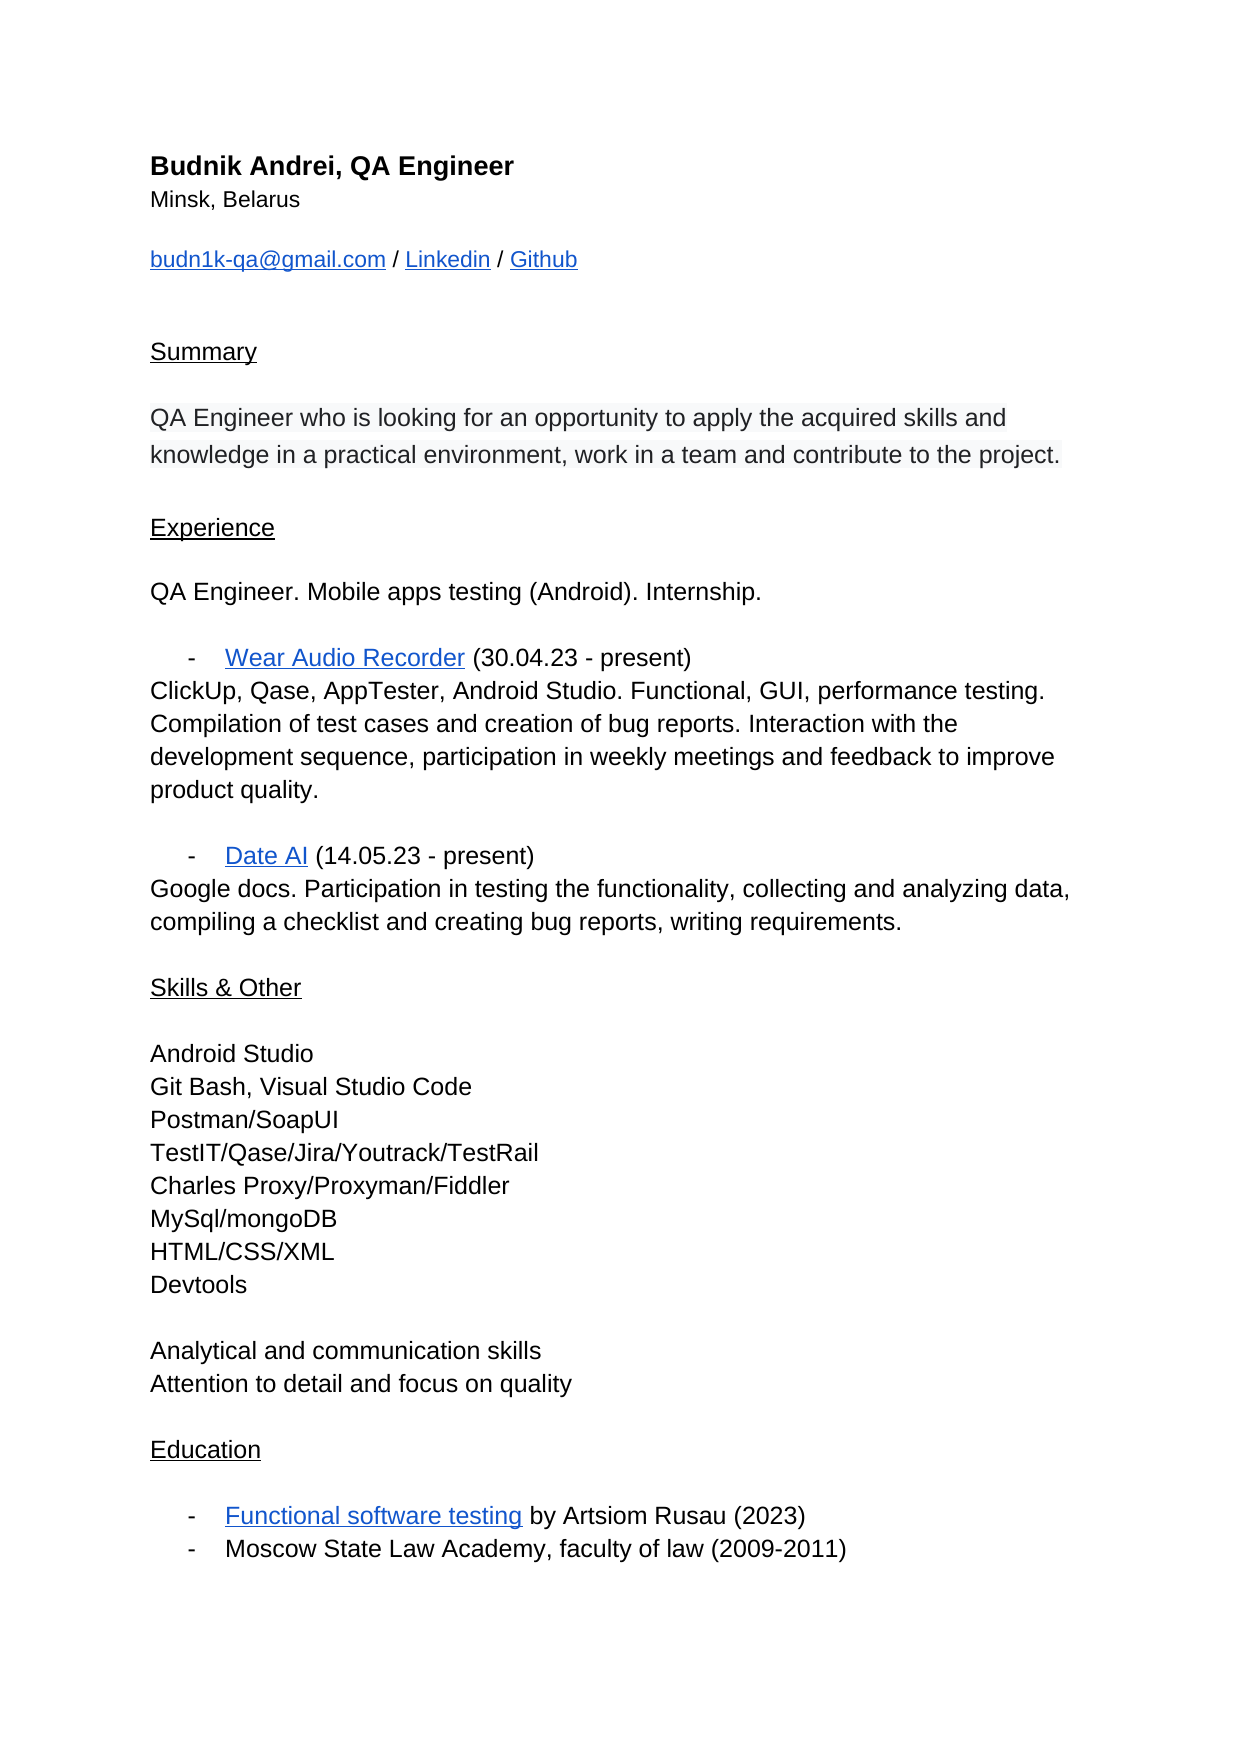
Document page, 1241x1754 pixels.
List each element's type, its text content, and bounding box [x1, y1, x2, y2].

text Analytical and communication skills [150, 1336, 1090, 1365]
list Wear Audio Recorder (30.04.23 - present) [187, 643, 1090, 671]
text Git Bash, Visual Studio Code [150, 1072, 1090, 1101]
text budn1k-qa@gmail.com / Linkedin / Github [150, 246, 1090, 273]
text QA Engineer who is looking for an opportunity to apply the acquired skills and knowledge in a practical environment, work in a team and contribute to the project. [150, 403, 1090, 468]
text Experience [150, 513, 1090, 542]
text Google docs. Participation in testing the functionality, collecting and analyzing data, compiling a checklist and creating bug reports, writing requirements. [150, 874, 1090, 936]
text HTML/CSS/XML [150, 1237, 1090, 1266]
text Android Studio [150, 1039, 1090, 1068]
text Summary [150, 337, 1090, 366]
text Attention to detail and focus on quality [150, 1369, 1090, 1398]
text Devtools [150, 1270, 1090, 1299]
text Minsk, Belarus [150, 186, 1090, 212]
text TestIT/Qase/Jira/Youtrack/TestRail [150, 1138, 1090, 1167]
text ClickUp, Qase, AppTester, Android Studio. Functional, GUI, performance testing. Compilation of test cases and creation of bug reports. Interaction with the development sequence, participation in weekly meetings and feedback to improve product quality. [150, 676, 1090, 803]
text QA Engineer. Mobile apps testing (Android). Internship. [150, 577, 1090, 605]
list Date AI (14.05.23 - present) [187, 841, 1090, 869]
text Charles Proxy/Proxyman/Fiddler [150, 1171, 1090, 1200]
text Budnik Andrei, QA Engineer [150, 150, 1090, 181]
list Moscow State Law Academy, faculty of law (2009-2011) [187, 1534, 1090, 1563]
text Education [150, 1435, 1090, 1464]
text Postman/SoapUI [150, 1105, 1090, 1134]
list Functional software testing by Artsiom Rusau (2023) [187, 1501, 1090, 1530]
text Skills & Other [150, 973, 1090, 1002]
text MySql/mongoDB [150, 1204, 1090, 1233]
